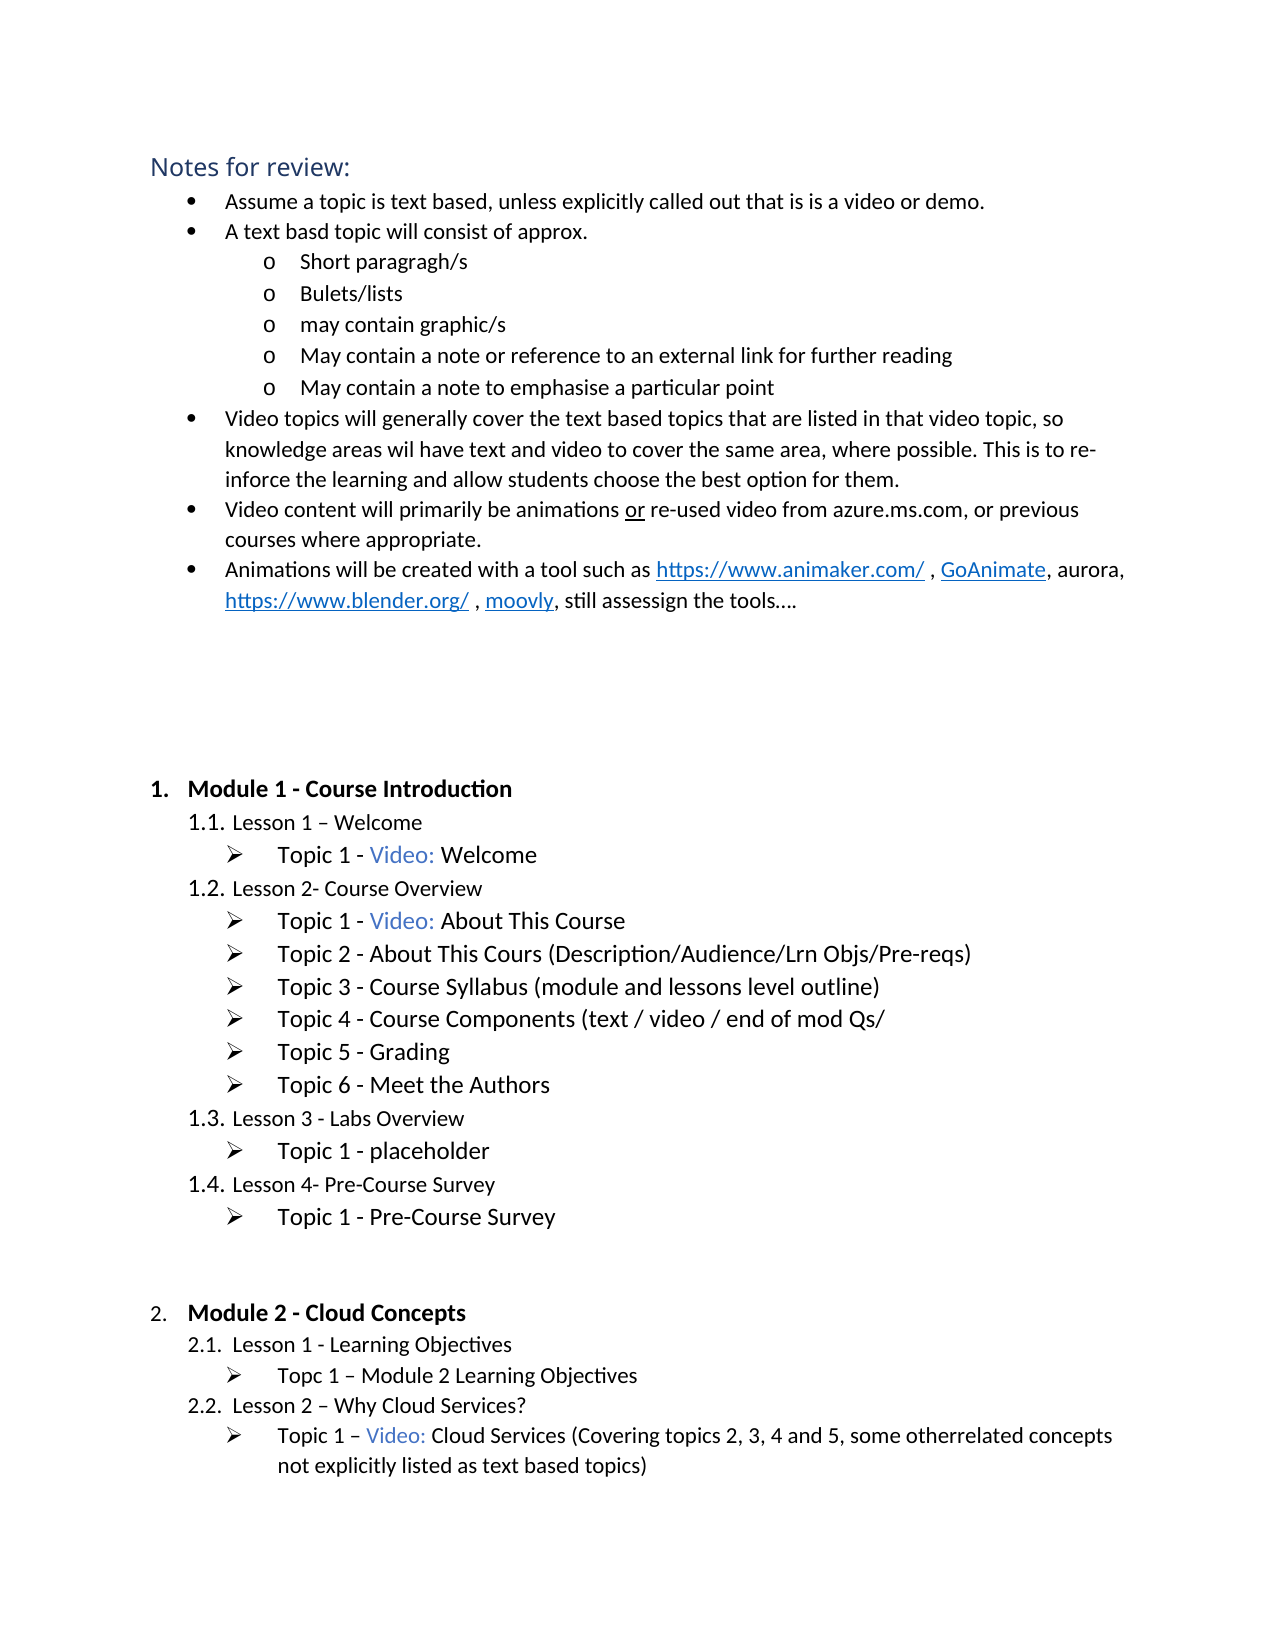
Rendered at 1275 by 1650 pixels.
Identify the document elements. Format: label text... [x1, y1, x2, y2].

list may contain graphic/s [262, 310, 1125, 339]
list Lesson 2 – Why Cloud Services? [187, 1391, 1125, 1419]
list May contain a note or reference to an external link for further reading [262, 342, 1125, 371]
list Assume a topic is text based, unless explicitly called out that is is a video or demo. [187, 187, 1125, 215]
list Short paragragh/s [262, 247, 1125, 276]
list Module 2 - Cloud Concepts [150, 1298, 1125, 1328]
list Topic 1 - Pre-Course Survey [225, 1201, 1125, 1232]
list Topic 5 - Grading [225, 1037, 1125, 1067]
list Topic 2 - About This Cours (Description/Audience/Lrn Objs/Pre-reqs) [225, 938, 1125, 968]
list Lesson 3 - Labs Overview [187, 1102, 1125, 1133]
list Topic 1 – Video: Cloud Services (Covering topics 2, 3, 4 and 5, some otherrelated concepts not explicitly listed as text based topics) [225, 1421, 1125, 1479]
list Topic 1 - Video: About This Course [225, 905, 1125, 935]
list Animations will be created with a tool such as https://www.animaker.com/ , GoAnimate, aurora, https://www.blender.org/ , moovly, still assessign the tools…. [187, 556, 1125, 614]
list A text basd topic will consist of approx. [187, 217, 1125, 245]
list Topic 3 - Course Syllabus (module and lessons level outline) [225, 971, 1125, 1001]
subtitle Notes for review: [150, 150, 1125, 184]
list Lesson 2- Course Overview [187, 872, 1125, 902]
list Topic 4 - Course Components (text / video / end of mod Qs/ [225, 1004, 1125, 1034]
list Topic 1 - Video: Welcome [225, 839, 1125, 869]
list Lesson 1 - Learning Objectives [187, 1331, 1125, 1358]
list Video content will primarily be animations or re-used video from azure.ms.com, or previous courses where appropriate. [187, 495, 1125, 553]
list Topic 6 - Meet the Authors [225, 1069, 1125, 1100]
list May contain a note to emphasise a particular point [262, 373, 1125, 402]
list Lesson 4- Pre-Course Survey [187, 1168, 1125, 1199]
list Lesson 1 – Welcome [187, 806, 1125, 837]
list Topc 1 – Module 2 Learning Objectives [225, 1361, 1125, 1389]
list Video topics will generally cover the text based topics that are listed in that video topic, so knowledge areas wil have text and video to cover the same area, where possible. This is to re-inforce the learning and allow students choose the best option for them. [187, 404, 1125, 493]
list Module 1 - Course Introduction [150, 773, 1125, 804]
list Bulets/lists [262, 279, 1125, 308]
list Topic 1 - placeholder [225, 1135, 1125, 1166]
